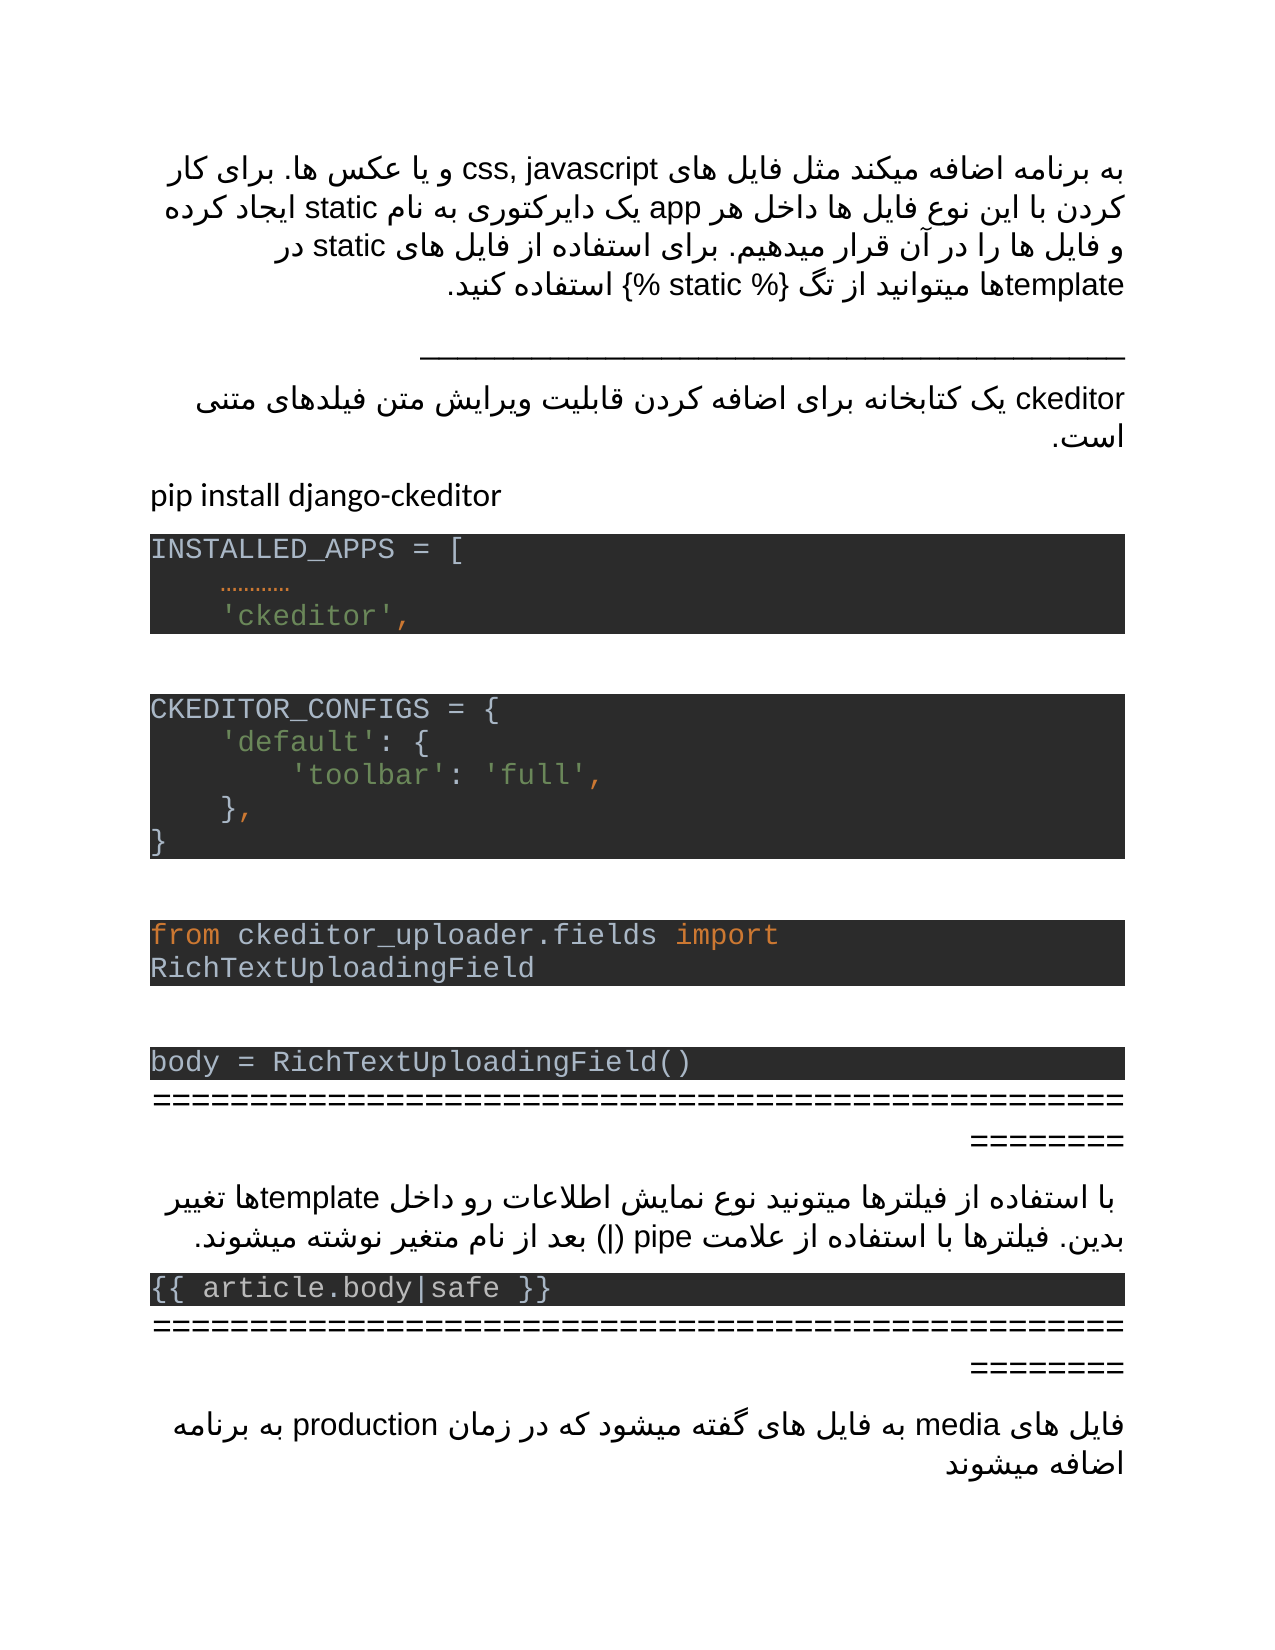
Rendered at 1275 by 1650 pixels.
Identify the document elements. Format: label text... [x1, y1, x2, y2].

text ========================================================== [150, 1306, 1125, 1386]
text {{ article.body|safe }} [150, 1273, 1125, 1306]
text ______________________________________ [150, 322, 1125, 360]
text pip install django-ckeditor [150, 474, 1125, 515]
text from ckeditor_uploader.fields import RichTextUploadingField [150, 920, 1125, 986]
text فایل های media به فایل های گفته میشود که در زمان production به برنامه اضافه میشوند [150, 1406, 1125, 1481]
text ckeditor یک کتابخانه برای اضافه کردن قابلیت ویرایش متن فیلدهای متنی است. [150, 380, 1125, 454]
text CKEDITOR_CONFIGS = { 'default': { 'toolbar': 'full', }, } [150, 694, 1125, 859]
text با استفاده از فیلترها میتونید نوع نمایش اطلاعات رو داخل templateها تغییر بدین. فیلترها با استفاده از علامت pipe (|) بعد از نام متغیر نوشته میشوند. [150, 1179, 1125, 1254]
text ========================================================== [150, 1080, 1125, 1159]
text body = RichTextUploadingField() [150, 1047, 1125, 1080]
text INSTALLED_APPS = [ ………… 'ckeditor', [150, 534, 1125, 634]
